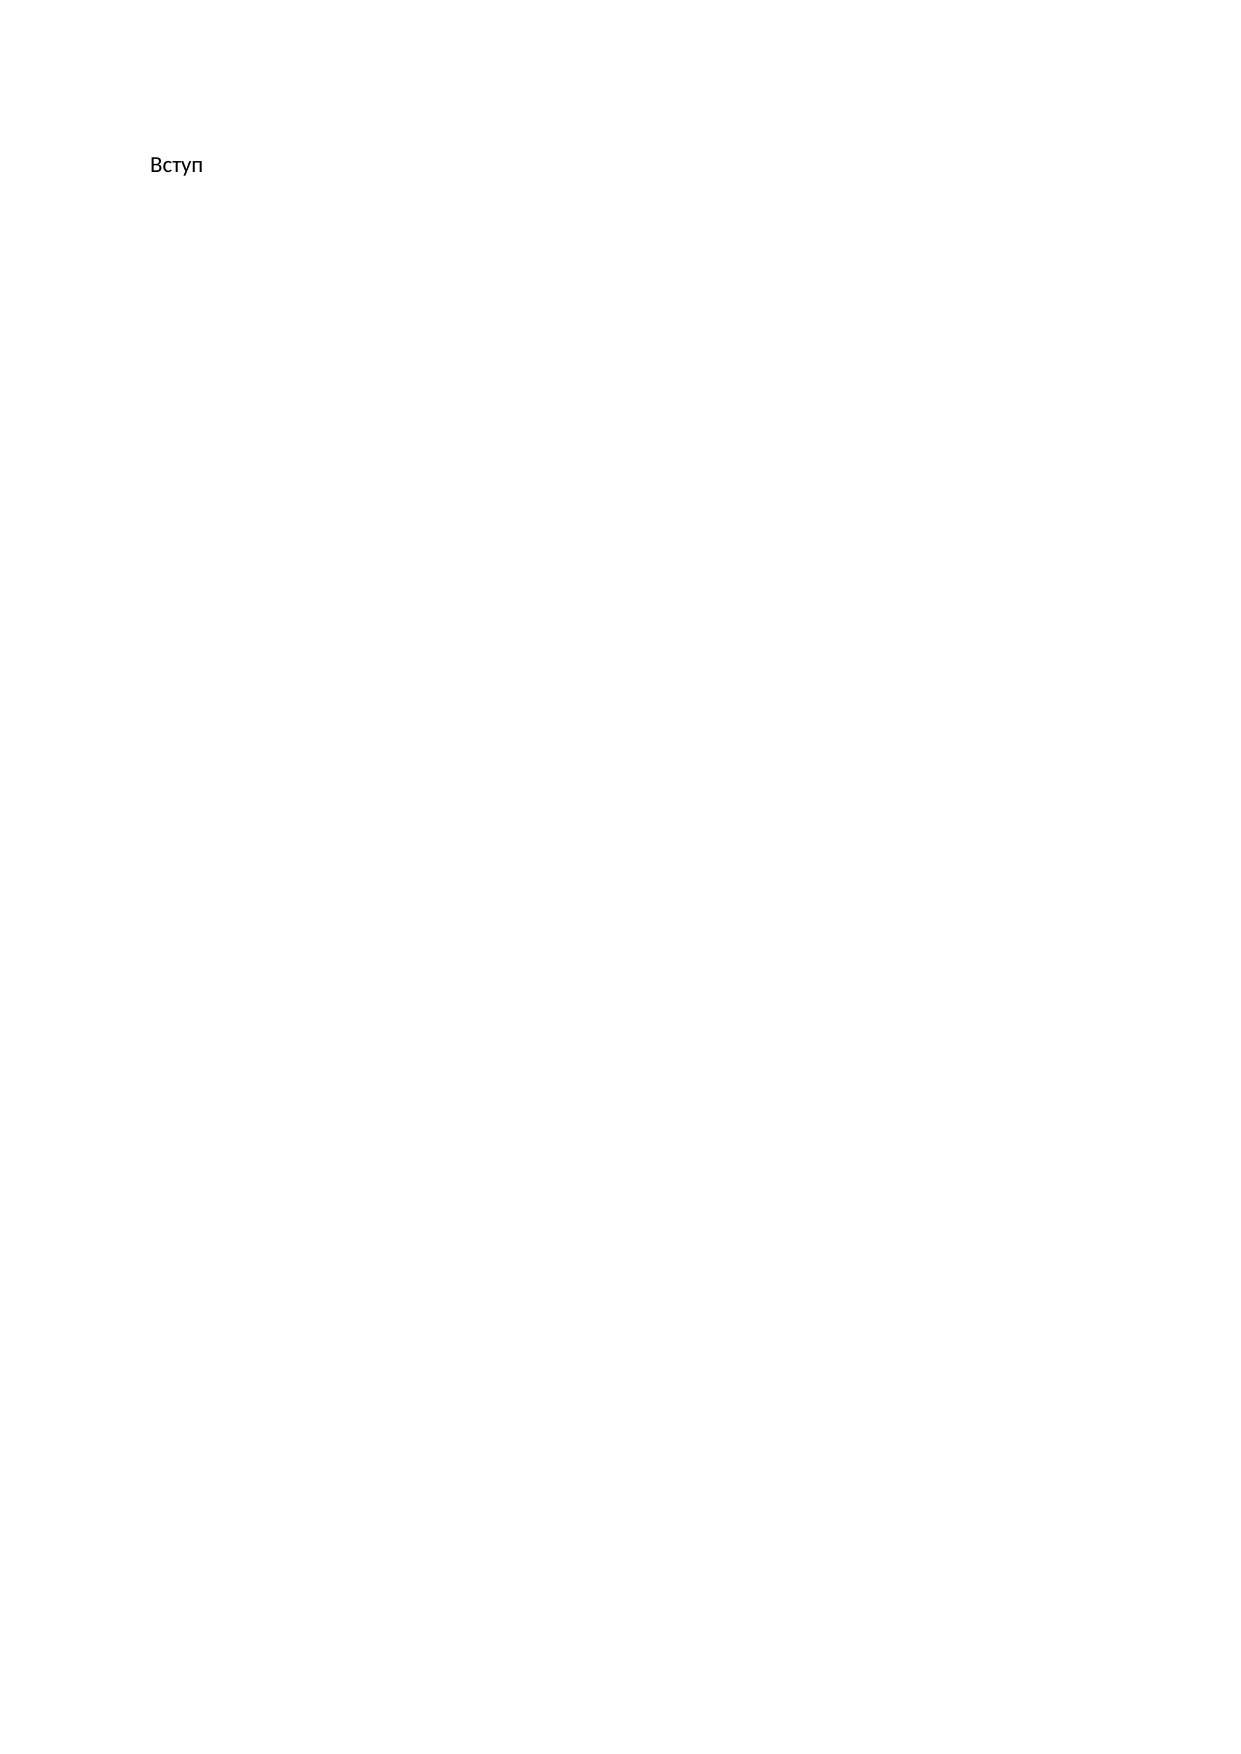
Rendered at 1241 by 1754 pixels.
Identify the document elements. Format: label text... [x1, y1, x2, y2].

text Вступ [150, 150, 1090, 178]
